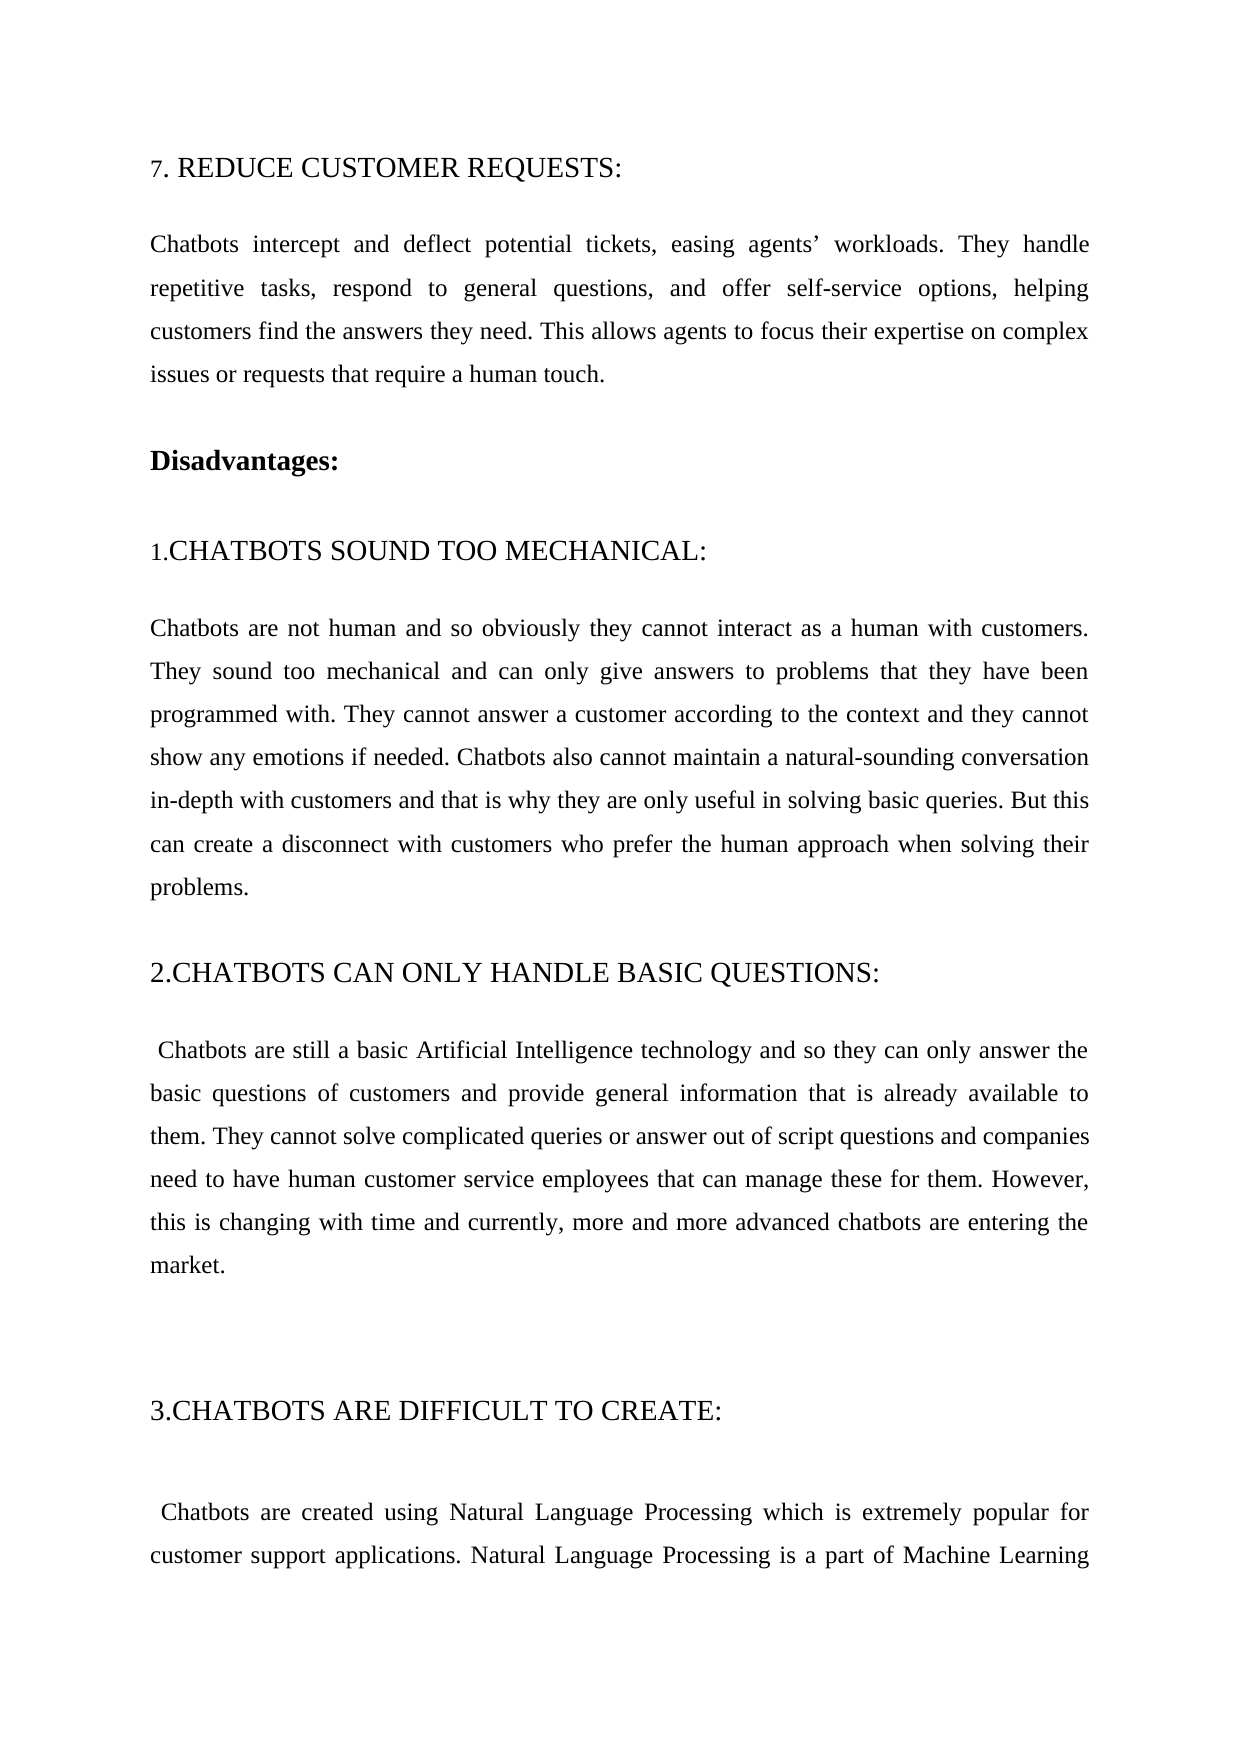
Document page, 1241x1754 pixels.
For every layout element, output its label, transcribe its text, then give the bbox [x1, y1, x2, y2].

text Chatbots are not human and so obviously they cannot interact as a human with customers. They sound too mechanical and can only give answers to problems that they have been programmed with. They cannot answer a customer according to the context and they cannot show any emotions if needed. Chatbots also cannot maintain a natural-sounding conversation in-depth with customers and that is why they are only useful in solving basic queries. But this can create a disconnect with customers who prefer the human approach when solving their problems. [150, 613, 1090, 901]
subtitle 7. Reduce customer requests: [150, 150, 1090, 183]
subtitle 2.Chatbots can only handle basic Questions: [150, 956, 1090, 989]
text Chatbots intercept and deflect potential tickets, easing agents’ workloads. They handle repetitive tasks, respond to general questions, and offer self-service options, helping customers find the answers they need. This allows agents to focus their expertise on complex issues or requests that require a human touch. [150, 229, 1090, 388]
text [150, 1497, 1090, 1569]
text Disadvantages: [150, 443, 1090, 476]
subtitle 1.Chatbots sound too Mechanical: [150, 533, 1090, 567]
subtitle 3.Chatbots are Difficult to Create: [150, 1393, 1090, 1427]
text Chatbots are still a basic Artificial Intelligence technology and so they can only answer the basic questions of customers and provide general information that is already available to them. They cannot solve complicated queries or answer out of script questions and companies need to have human customer service employees that can manage these for them. However, this is changing with time and currently, more and more advanced chatbots are entering the market. [150, 1035, 1090, 1279]
